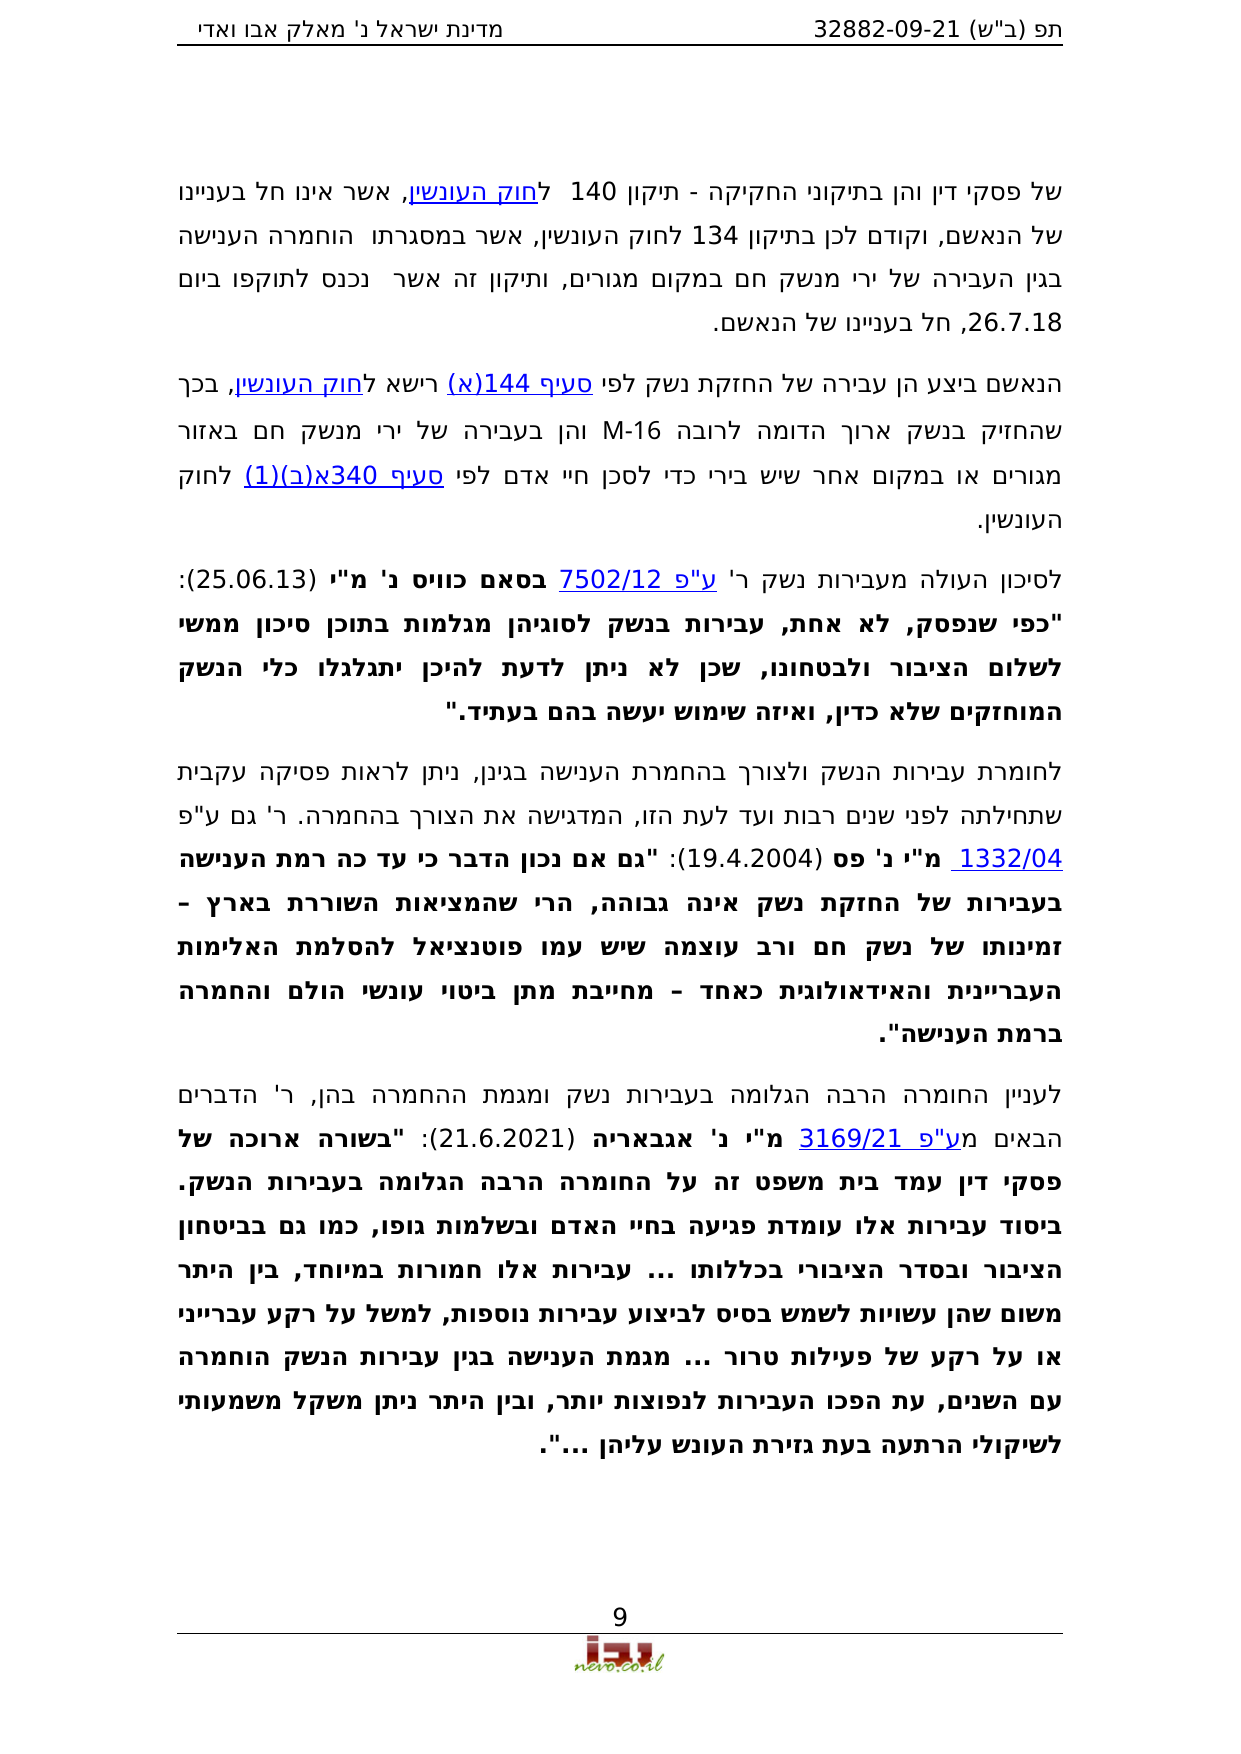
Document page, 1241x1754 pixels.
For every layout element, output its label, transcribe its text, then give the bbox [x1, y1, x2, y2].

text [177, 177, 1063, 338]
text הנאשם ביצע הן עבירה של החזקת נשק לפי סעיף 144(א) רישא לחוק העונשין, בכך שהחזיק בנשק ארוך הדומה לרובה M-16 והן בעבירה של ירי מנשק חם באזור מגורים או במקום אחר שיש בירי כדי לסכן חיי אדם לפי סעיף 340א(ב)(1) לחוק העונשין. [177, 369, 1063, 534]
text לעניין החומרה הרבה הגלומה בעבירות נשק ומגמת ההחמרה בהן, ר' הדברים הבאים מע"פ 3169/21 מ"י נ' אגבאריה (21.6.2021): "בשורה ארוכה של פסקי דין עמד בית משפט זה על החומרה הרבה הגלומה בעבירות הנשק. ביסוד עבירות אלו עומדת פגיעה בחיי האדם ובשלמות גופו, כמו גם בביטחון הציבור ובסדר הציבורי בכללותו ... עבירות אלו חמורות במיוחד, בין היתר משום שהן עשויות לשמש בסיס לביצוע עבירות נוספות, למשל על רקע עברייני או על רקע של פעילות טרור ... מגמת הענישה בגין עבירות הנשק הוחמרה עם השנים, עת הפכו העבירות לנפוצות יותר, ובין היתר ניתן משקל משמעותי לשיקולי הרתעה בעת גזירת העונש עליהן ...". [177, 1080, 1063, 1459]
text לחומרת עבירות הנשק ולצורך בהחמרת הענישה בגינן, ניתן לראות פסיקה עקבית שתחילתה לפני שנים רבות ועד לעת הזו, המדגישה את הצורך בהחמרה. ר' גם ע"פ 1332/04 מ"י נ' פס (19.4.2004): "גם אם נכון הדבר כי עד כה רמת הענישה בעבירות של החזקת נשק אינה גבוהה, הרי שהמציאות השוררת בארץ – זמינותו של נשק חם ורב עוצמה שיש עמו פוטנציאל להסלמת האלימות העבריינית והאידאולוגית כאחד – מחייבת מתן ביטוי עונשי הולם והחמרה ברמת הענישה". [177, 757, 1063, 1049]
text לסיכון העולה מעבירות נשק ר' ע"פ 7502/12 בסאם כוויס נ' מ"י (25.06.13): "כפי שנפסק, לא אחת, עבירות בנשק לסוגיהן מגלמות בתוכן סיכון ממשי לשלום הציבור ולבטחונו, שכן לא ניתן לדעת להיכן יתגלגלו כלי הנשק המוחזקים שלא כדין, ואיזה שימוש יעשה בהם בעתיד." [177, 565, 1063, 726]
picture [574, 1635, 666, 1673]
